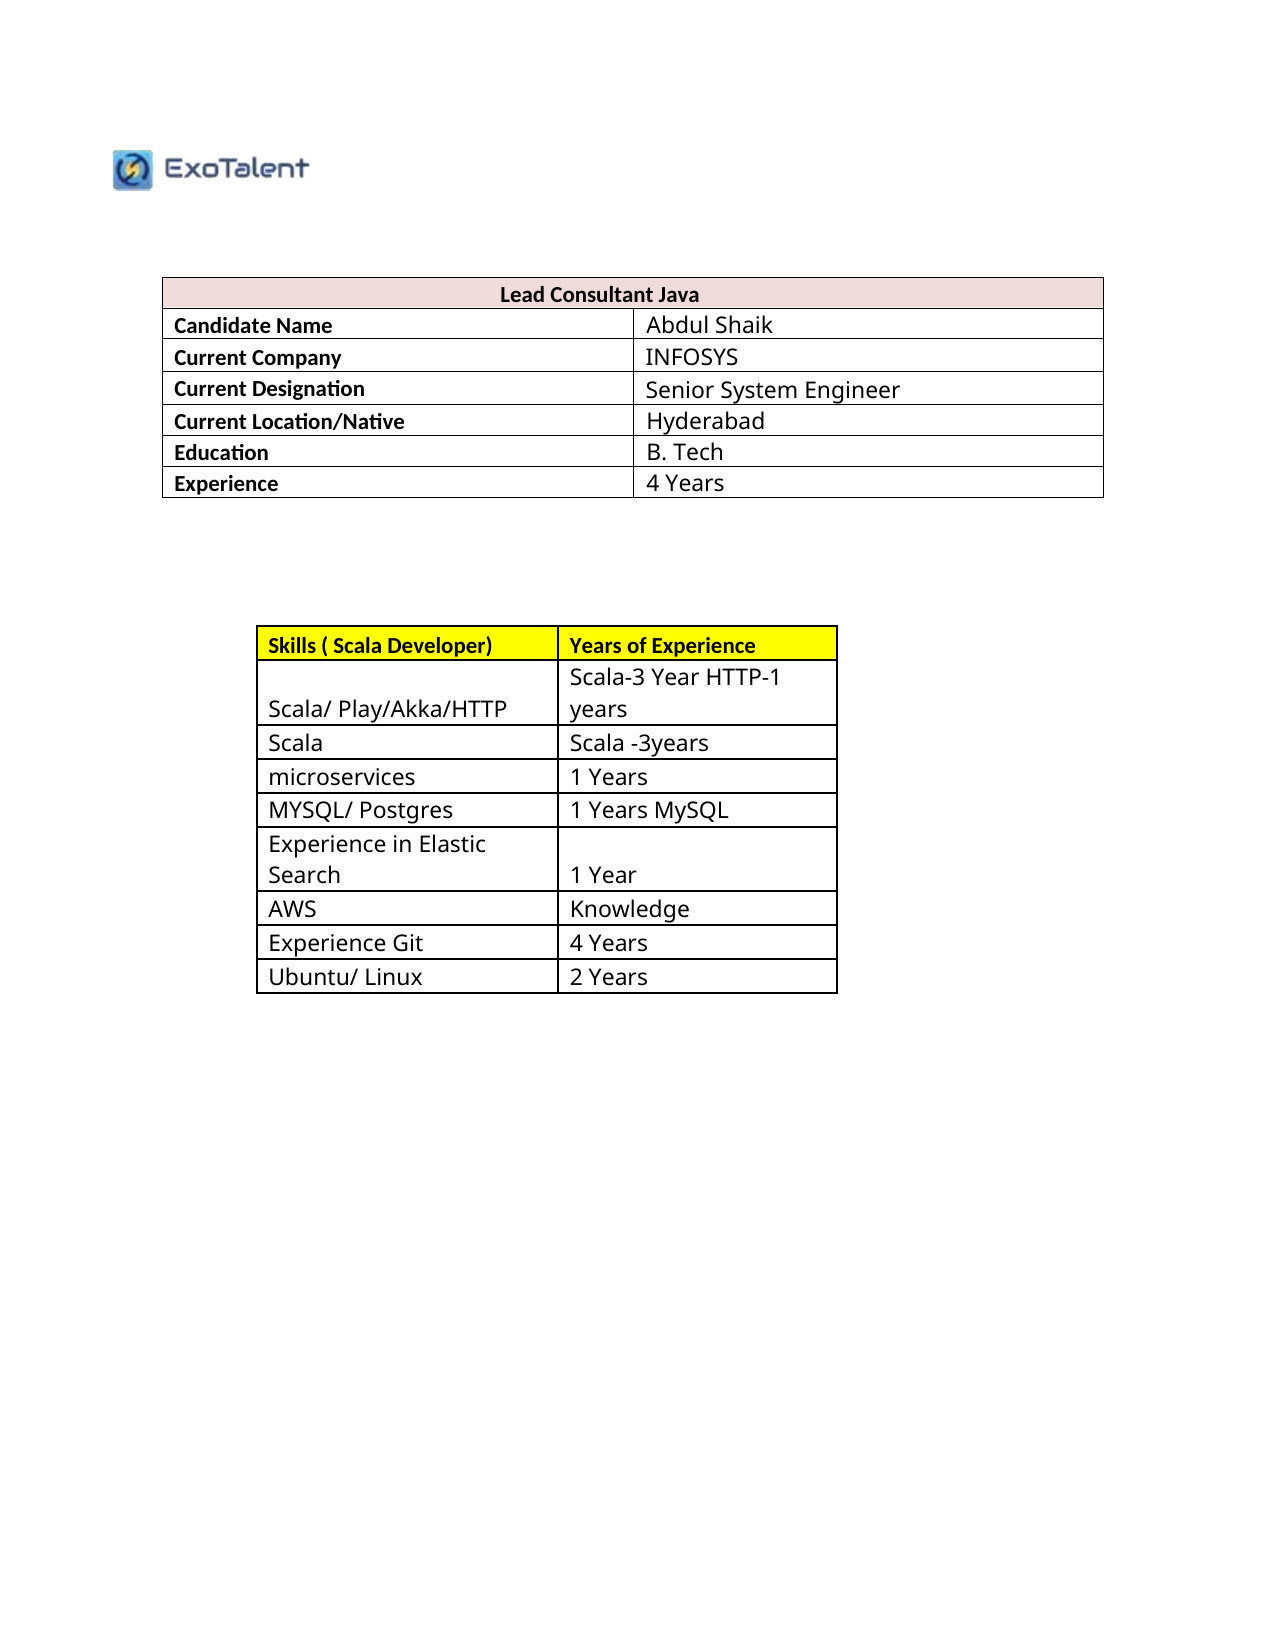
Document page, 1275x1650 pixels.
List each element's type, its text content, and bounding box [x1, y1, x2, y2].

table_cell microservices [258, 760, 557, 792]
table_cell 4 Years [559, 926, 836, 958]
table_cell Current Designation [163, 372, 633, 404]
table_cell Scala -3years [559, 726, 836, 758]
table_cell B. Tech [634, 436, 1103, 466]
table_cell Experience Git [258, 926, 557, 958]
table_cell Education [163, 436, 633, 466]
table_cell 1 Years MySQL [559, 794, 836, 826]
table_cell Scala-3 Year HTTP-1 years [559, 661, 836, 724]
picture [112, 150, 311, 191]
table_cell Scala [258, 726, 557, 758]
table_cell 1 Years [559, 760, 836, 792]
table_cell MYSQL/ Postgres [258, 794, 557, 826]
table_cell AWS [258, 892, 557, 924]
table_cell Candidate Name [163, 309, 633, 338]
table_header Lead Consultant Java [163, 278, 1103, 307]
table_cell Experience in Elastic Search [258, 828, 557, 890]
table_header Years of Experience [559, 627, 836, 659]
table_cell Ubuntu/ Linux [258, 960, 557, 992]
table_cell Knowledge [559, 892, 836, 924]
table_cell Experience [163, 467, 633, 497]
table_cell Current Location/Native [163, 405, 633, 435]
table_cell Hyderabad [634, 405, 1103, 435]
table_cell Scala/ Play/Akka/HTTP [258, 661, 557, 724]
table_cell Abdul Shaik [634, 309, 1103, 338]
table_header Skills ( Scala Developer) [258, 627, 557, 659]
table_cell INFOSYS [634, 339, 1103, 371]
table_cell 4 Years [634, 467, 1103, 497]
table_cell Current Company [163, 339, 633, 371]
table_cell 1 Year [559, 828, 836, 890]
table_cell Senior System Engineer [634, 372, 1103, 404]
table_cell 2 Years [559, 960, 836, 992]
